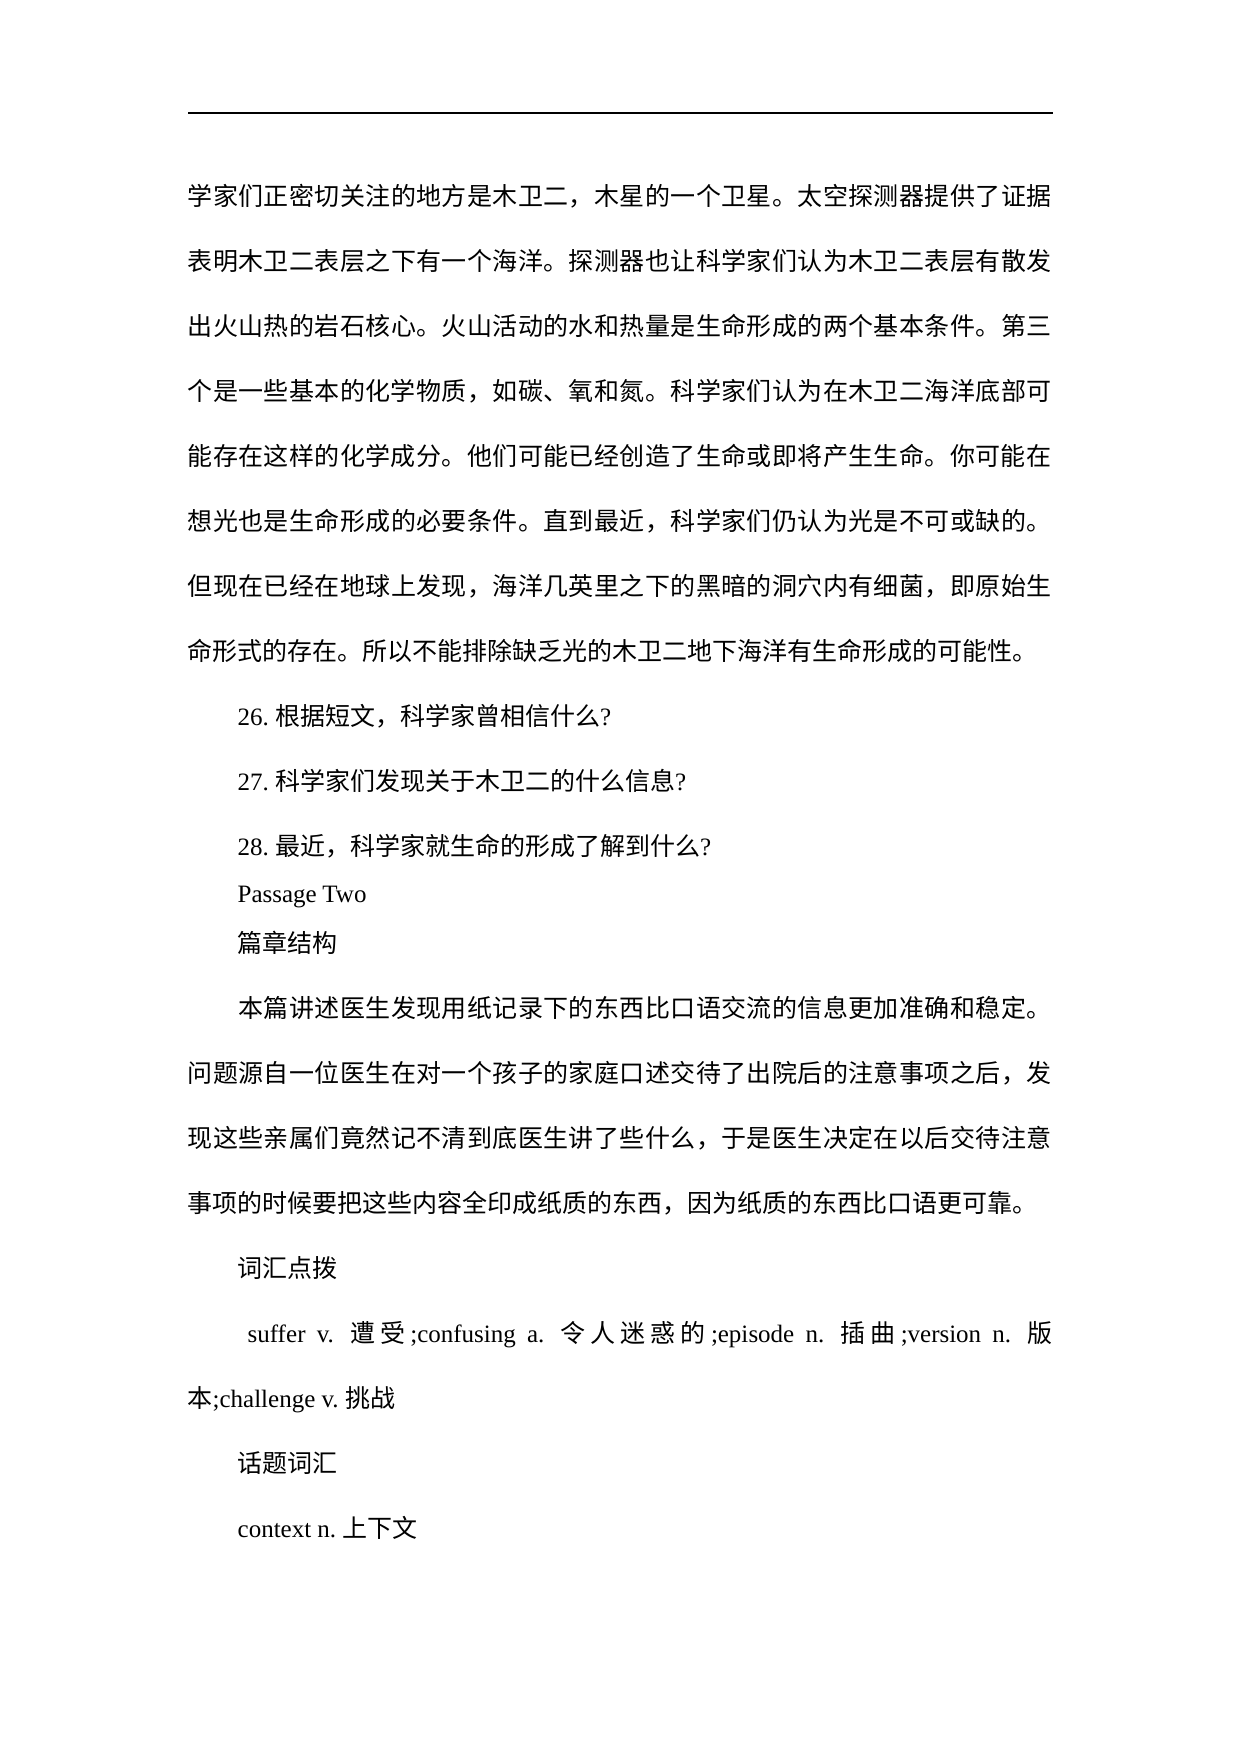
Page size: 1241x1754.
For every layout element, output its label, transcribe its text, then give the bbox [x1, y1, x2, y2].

text 篇章结构 [187, 909, 1053, 974]
text 27. 科学家们发现关于木卫二的什么信息? [187, 747, 1053, 812]
text Passage Two [187, 877, 1053, 909]
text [187, 162, 1053, 682]
text 本篇讲述医生发现用纸记录下的东西比口语交流的信息更加准确和稳定。问题源自一位医生在对一个孩子的家庭口述交待了出院后的注意事项之后，发现这些亲属们竟然记不清到底医生讲了些什么，于是医生决定在以后交待注意事项的时候要把这些内容全印成纸质的东西，因为纸质的东西比口语更可靠。 [187, 974, 1053, 1234]
text suffer v. 遭受;confusing a. 令人迷惑的;episode n. 插曲;version n. 版本;challenge v. 挑战 [187, 1299, 1053, 1429]
text 26. 根据短文，科学家曾相信什么? [187, 682, 1053, 747]
text context n. 上下文 [187, 1494, 1053, 1559]
text 词汇点拨 [187, 1234, 1053, 1299]
text 话题词汇 [187, 1429, 1053, 1494]
text 28. 最近，科学家就生命的形成了解到什么? [187, 812, 1053, 877]
